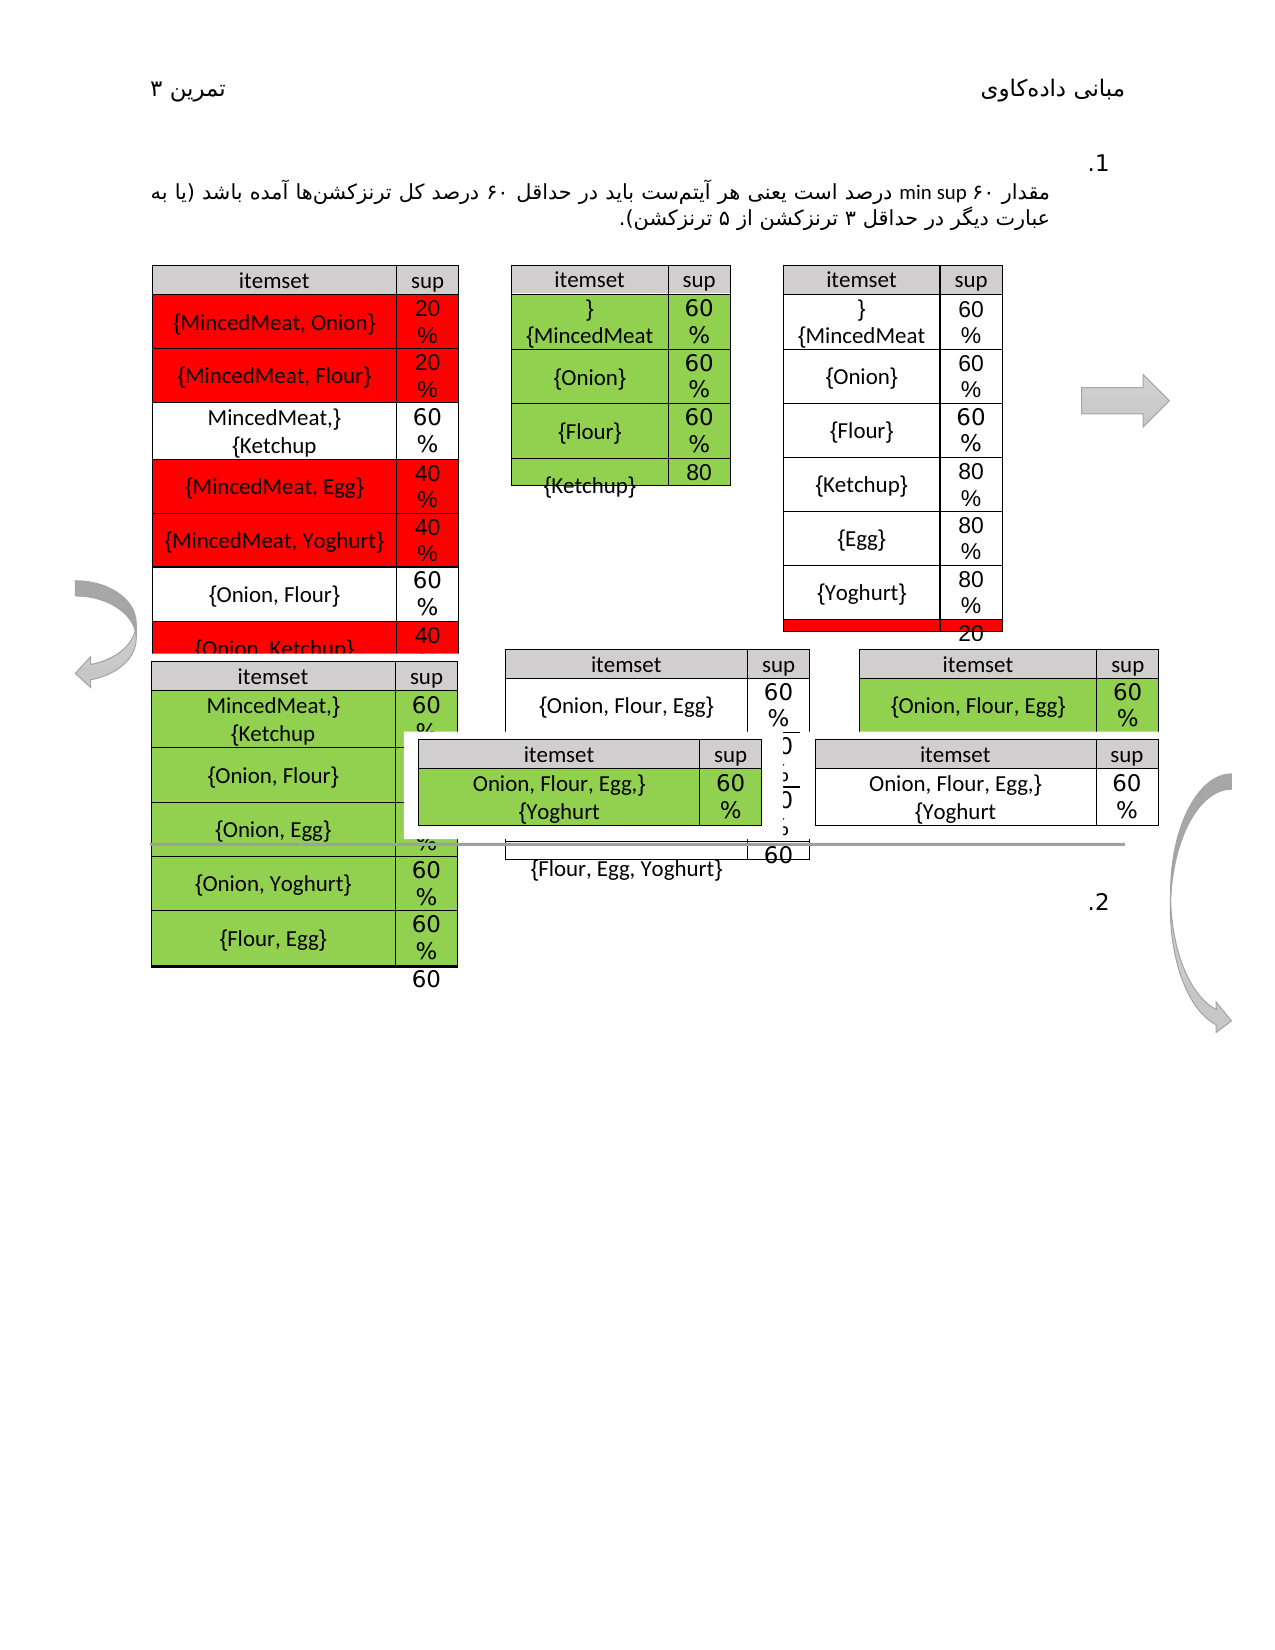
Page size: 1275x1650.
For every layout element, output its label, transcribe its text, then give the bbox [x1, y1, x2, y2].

list مقدار min sup ۶۰ درصد است یعنی هر آیتم‌ست باید در حداقل ۶۰ درصد کل ترنزکشن‌ها آمده باشد (یا به عبارت دیگر در حداقل ۳ ترنزکشن از ۵ ترنزکشن). [150, 179, 1050, 231]
